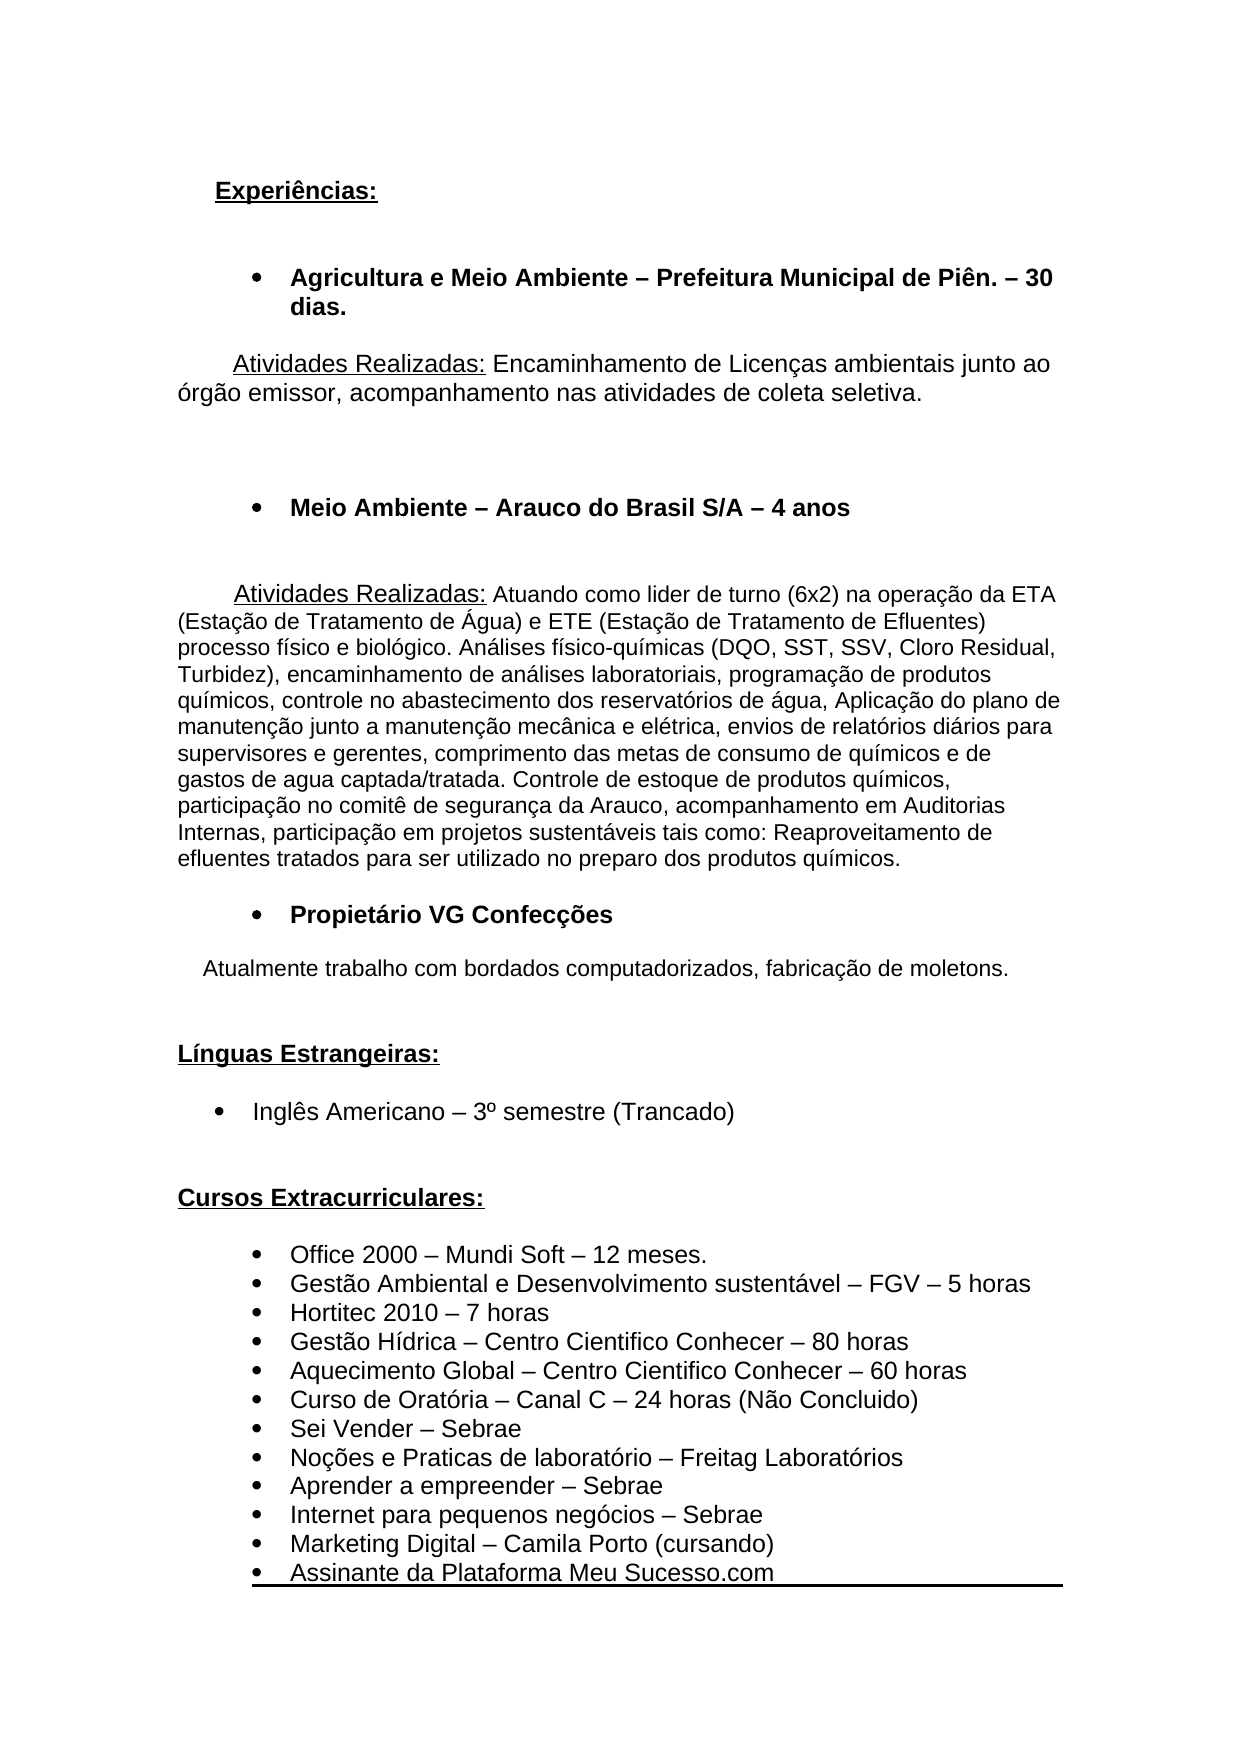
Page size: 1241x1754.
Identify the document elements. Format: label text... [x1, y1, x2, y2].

list Marketing Digital – Camila Porto (cursando) [252, 1529, 1063, 1558]
list Agricultura e Meio Ambiente – Prefeitura Municipal de Piên. – 30 dias. [252, 263, 1063, 320]
list Aprender a empreender – Sebrae [252, 1471, 1063, 1500]
list Curso de Oratória – Canal C – 24 horas (Não Concluido) [252, 1385, 1063, 1414]
list Aquecimento Global – Centro Cientifico Conhecer – 60 horas [252, 1356, 1063, 1385]
text Atualmente trabalho com bordados computadorizados, fabricação de moletons. [177, 955, 1063, 982]
list Office 2000 – Mundi Soft – 12 meses. [252, 1241, 1063, 1269]
list Propietário VG Confecções [252, 900, 1063, 929]
text Experiências: [215, 176, 1063, 205]
text Línguas Estrangeiras: [177, 1039, 1063, 1068]
list Sei Vender – Sebrae [252, 1414, 1063, 1442]
text Cursos Extracurriculares: [177, 1183, 1063, 1212]
list Inglês Americano – 3º semestre (Trancado) [215, 1097, 1063, 1126]
list Gestão Ambiental e Desenvolvimento sustentável – FGV – 5 horas [252, 1269, 1063, 1298]
list Hortitec 2010 – 7 horas [252, 1298, 1063, 1327]
list Meio Ambiente – Arauco do Brasil S/A – 4 anos [252, 493, 1063, 522]
text Atividades Realizadas: Encaminhamento de Licenças ambientais junto ao órgão emissor, acompanhamento nas atividades de coleta seletiva. [177, 349, 1063, 406]
list Gestão Hídrica – Centro Cientifico Conhecer – 80 horas [252, 1327, 1063, 1356]
list Assinante da Plataforma Meu Sucesso.com [252, 1558, 1063, 1584]
text Atividades Realizadas: Atuando como lider de turno (6x2) na operação da ETA (Estação de Tratamento de Água) e ETE (Estação de Tratamento de Efluentes) processo físico e biológico. Análises físico-químicas (DQO, SST, SSV, Cloro Residual, Turbidez), encaminhamento de análises laboratoriais, programação de produtos químicos, controle no abastecimento dos reservatórios de água, Aplicação do plano de manutenção junto a manutenção mecânica e elétrica, envios de relatórios diários para supervisores e gerentes, comprimento das metas de consumo de químicos e de gastos de agua captada/tratada. Controle de estoque de produtos químicos, participação no comitê de segurança da Arauco, acompanhamento em Auditorias Internas, participação em projetos sustentáveis tais como: Reaproveitamento de efluentes tratados para ser utilizado no preparo dos produtos químicos. [177, 579, 1063, 871]
list Internet para pequenos negócios – Sebrae [252, 1500, 1063, 1529]
list Noções e Praticas de laboratório – Freitag Laboratórios [252, 1442, 1063, 1471]
